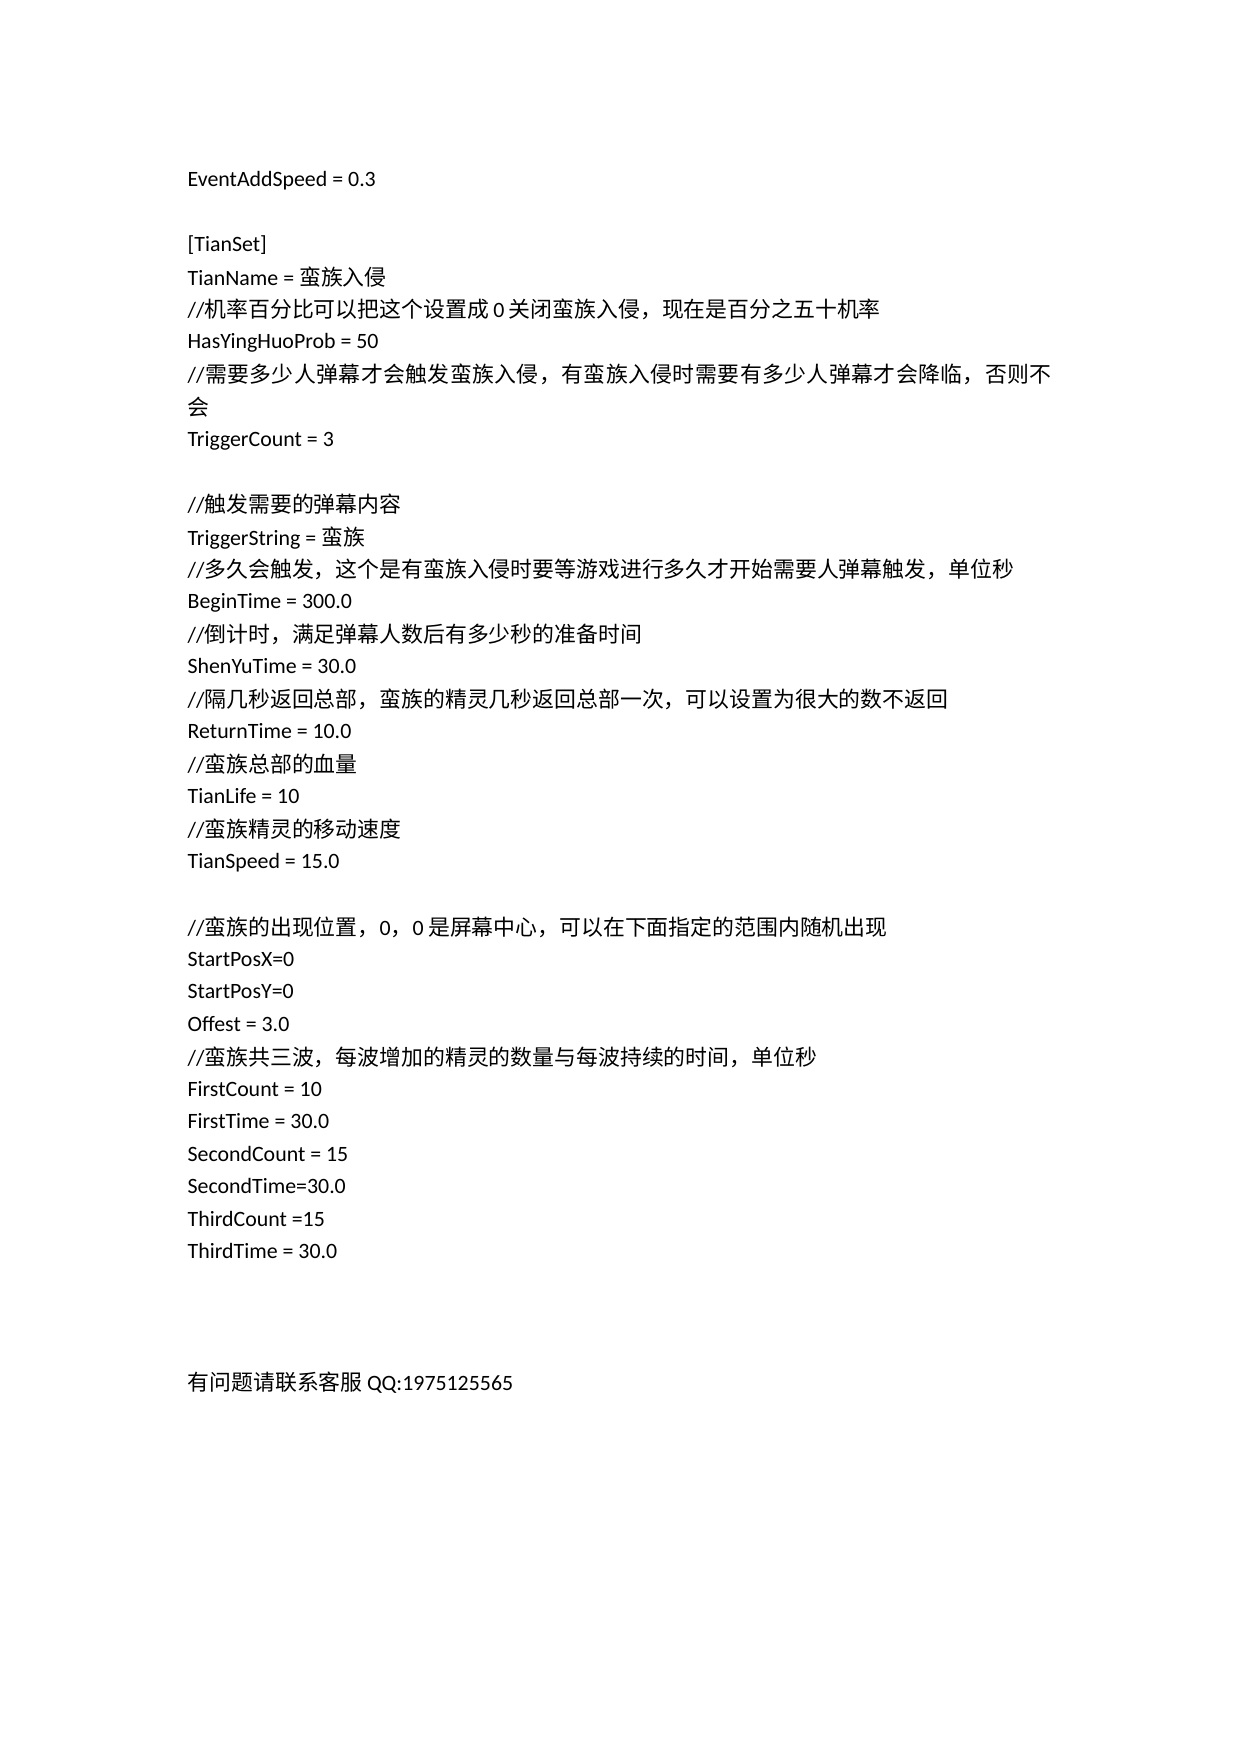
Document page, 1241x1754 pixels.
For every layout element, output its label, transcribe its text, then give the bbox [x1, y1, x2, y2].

text TianLife = 10 [187, 779, 1053, 812]
text TianName = 蛮族入侵 [187, 259, 1053, 292]
text //多久会触发，这个是有蛮族入侵时要等游戏进行多久才开始需要人弹幕触发，单位秒 [187, 552, 1053, 584]
text ShenYuTime = 30.0 [187, 649, 1053, 682]
text //蛮族共三波，每波增加的精灵的数量与每波持续的时间，单位秒 [187, 1039, 1053, 1072]
text //蛮族精灵的移动速度 [187, 812, 1053, 844]
text ThirdCount =15 [187, 1202, 1053, 1234]
text TianSpeed = 15.0 [187, 844, 1053, 877]
text FirstCount = 10 [187, 1072, 1053, 1104]
text ReturnTime = 10.0 [187, 714, 1053, 747]
text //机率百分比可以把这个设置成0关闭蛮族入侵，现在是百分之五十机率 [187, 292, 1053, 324]
text SecondTime=30.0 [187, 1169, 1053, 1202]
text StartPosX=0 [187, 942, 1053, 974]
text //蛮族总部的血量 [187, 747, 1053, 779]
text ThirdTime = 30.0 [187, 1234, 1053, 1267]
text HasYingHuoProb = 50 [187, 324, 1053, 357]
text SecondCount = 15 [187, 1137, 1053, 1169]
text EventAddSpeed = 0.3 [187, 162, 1053, 194]
text TriggerCount = 3 [187, 422, 1053, 454]
text 有问题请联系客服QQ:1975125565 [187, 1364, 1053, 1397]
text StartPosY=0 [187, 974, 1053, 1007]
text //触发需要的弹幕内容 [187, 487, 1053, 519]
text TriggerString = 蛮族 [187, 519, 1053, 552]
text //倒计时，满足弹幕人数后有多少秒的准备时间 [187, 617, 1053, 649]
text Offest = 3.0 [187, 1007, 1053, 1039]
text [TianSet] [187, 227, 1053, 259]
text //蛮族的出现位置，0，0是屏幕中心，可以在下面指定的范围内随机出现 [187, 909, 1053, 942]
text FirstTime = 30.0 [187, 1104, 1053, 1137]
text //需要多少人弹幕才会触发蛮族入侵，有蛮族入侵时需要有多少人弹幕才会降临，否则不会 [187, 357, 1053, 422]
text //隔几秒返回总部，蛮族的精灵几秒返回总部一次，可以设置为很大的数不返回 [187, 682, 1053, 714]
text BeginTime = 300.0 [187, 584, 1053, 617]
